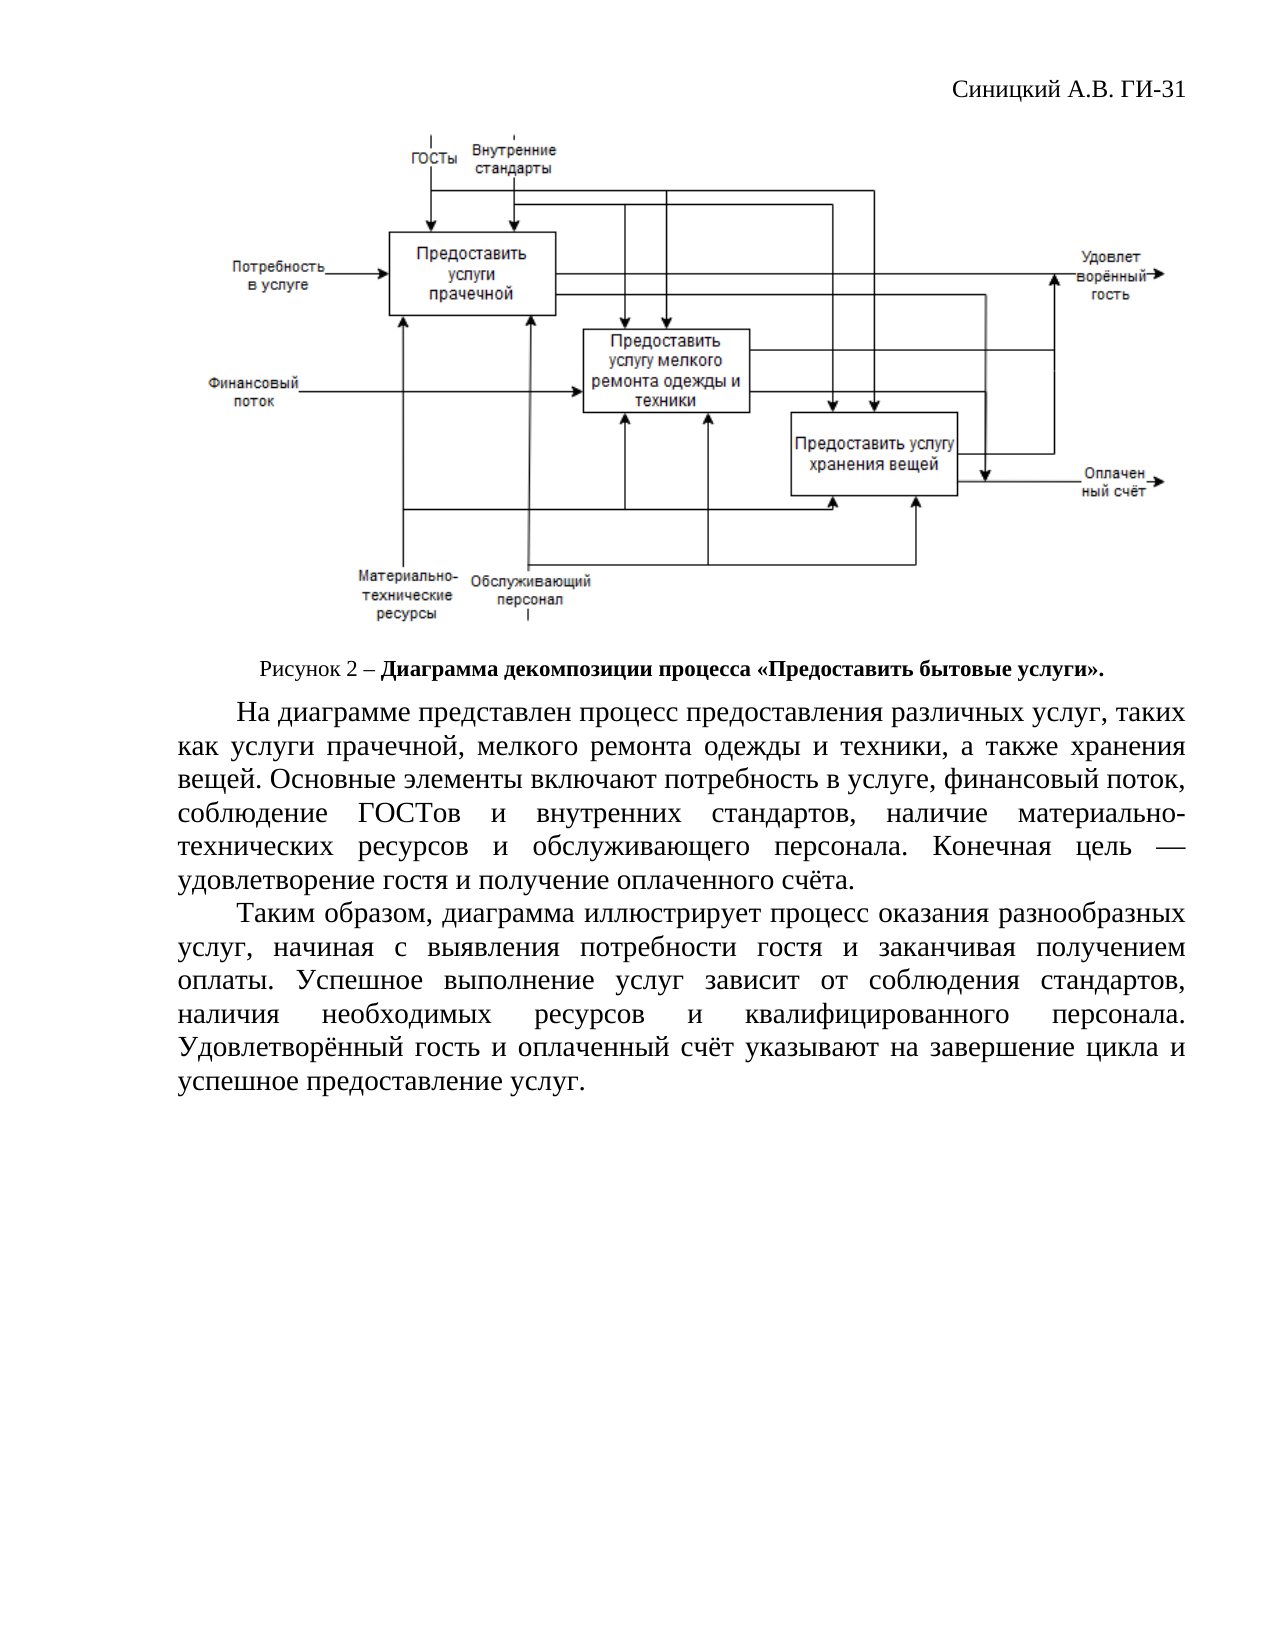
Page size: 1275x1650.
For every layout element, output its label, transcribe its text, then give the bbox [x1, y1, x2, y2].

text Рисунок 2 – Диаграмма декомпозиции процесса «Предоставить бытовые услуги». [177, 656, 1186, 682]
text На диаграмме представлен процесс предоставления различных услуг, таких как услуги прачечной, мелкого ремонта одежды и техники, а также хранения вещей. Основные элементы включают потребность в услуге, финансовый поток, соблюдение ГОСТов и внутренних стандартов, наличие материально-технических ресурсов и обслуживающего персонала. Конечная цель — удовлетворение гостя и получение оплаченного счёта. [177, 694, 1186, 895]
picture [177, 118, 1187, 656]
text Таким образом, диаграмма иллюстрирует процесс оказания разнообразных услуг, начиная с выявления потребности гостя и заканчивая получением оплаты. Успешное выполнение услуг зависит от соблюдения стандартов, наличия необходимых ресурсов и квалифицированного персонала. Удовлетворённый гость и оплаченный счёт указывают на завершение цикла и успешное предоставление услуг. [177, 895, 1186, 1097]
